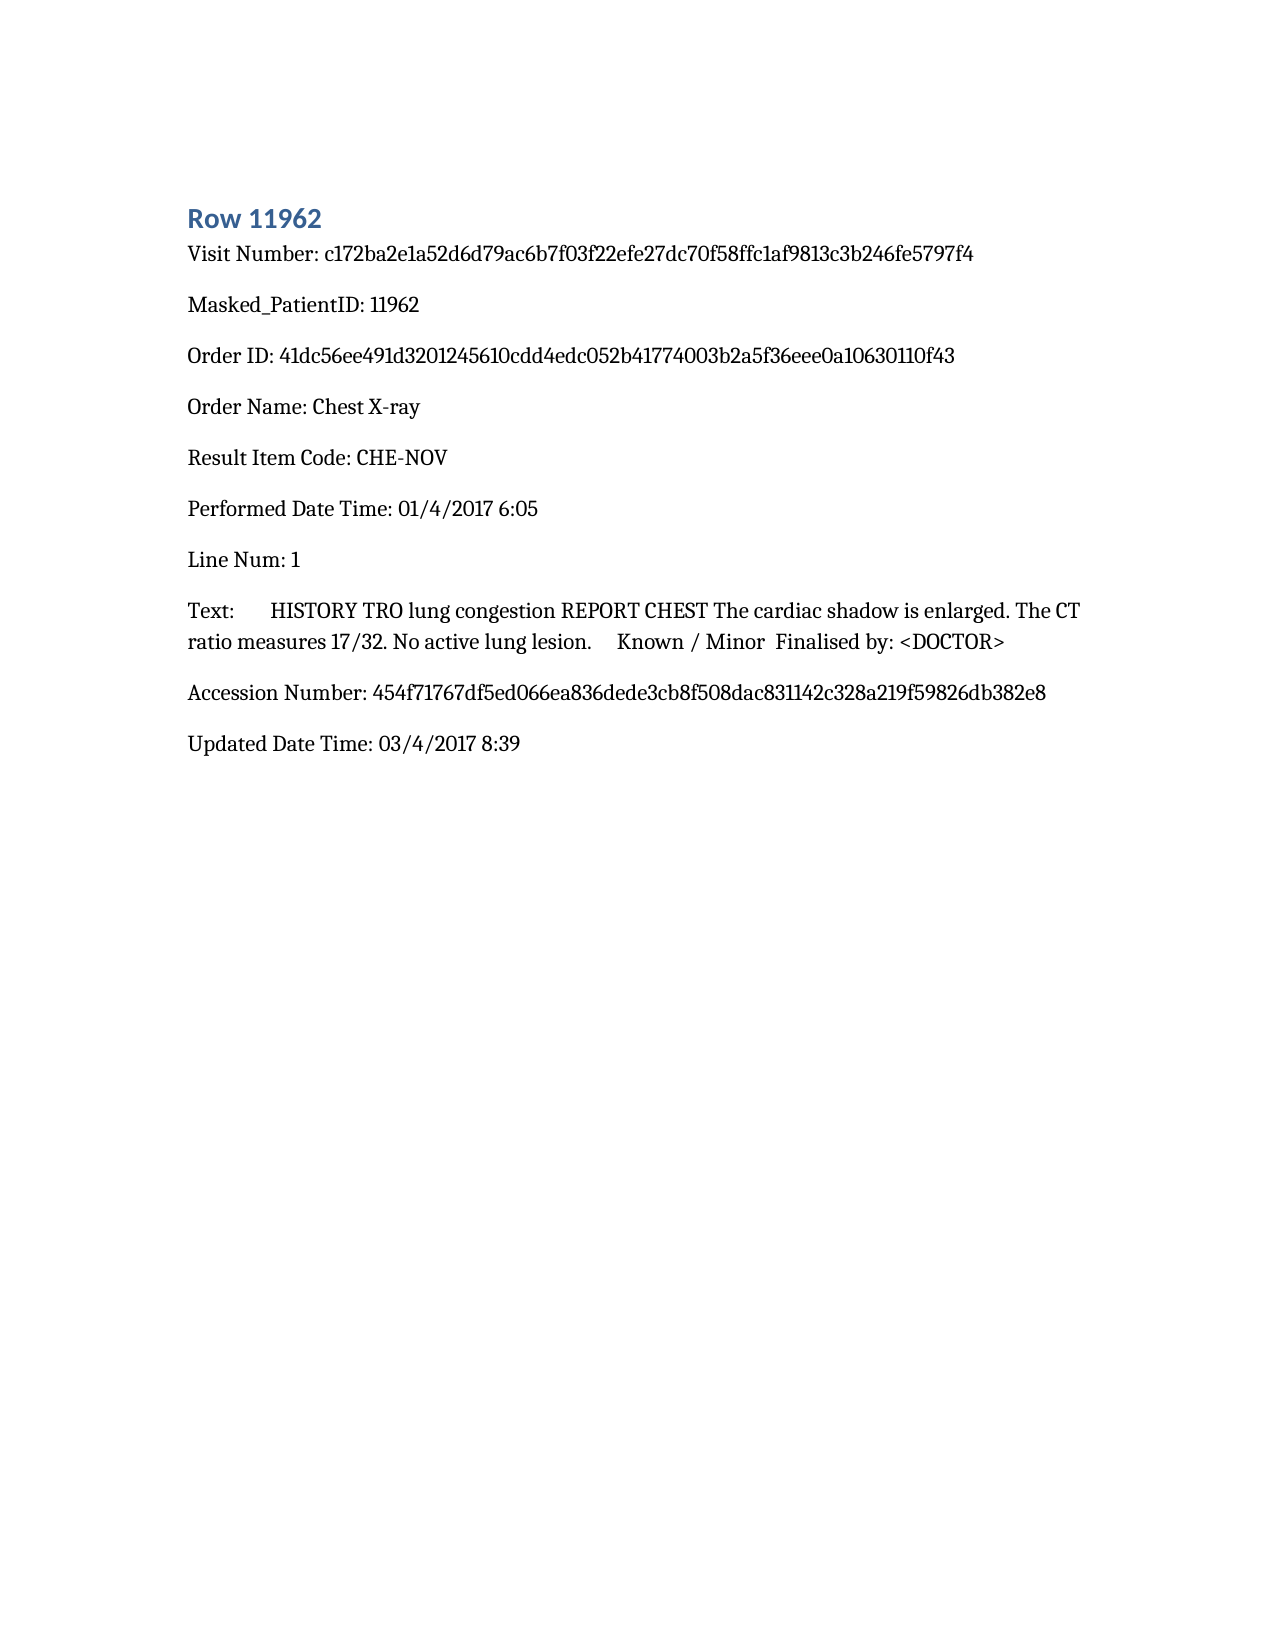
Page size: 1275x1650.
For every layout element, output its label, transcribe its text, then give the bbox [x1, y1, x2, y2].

text Masked_PatientID: 11962 [187, 292, 1087, 318]
text Updated Date Time: 03/4/2017 8:39 [187, 731, 1087, 757]
text Result Item Code: CHE-NOV [187, 445, 1087, 471]
text Order Name: Chest X-ray [187, 394, 1087, 420]
text Accession Number: 454f71767df5ed066ea836dede3cb8f508dac831142c328a219f59826db382e8 [187, 679, 1087, 706]
text Order ID: 41dc56ee491d3201245610cdd4edc052b41774003b2a5f36eee0a10630110f43 [187, 343, 1087, 369]
text Visit Number: c172ba2e1a52d6d79ac6b7f03f22efe27dc70f58ffc1af9813c3b246fe5797f4 [187, 241, 1087, 267]
text Line Num: 1 [187, 547, 1087, 573]
text Text: HISTORY TRO lung congestion REPORT CHEST The cardiac shadow is enlarged. The CT ratio measures 17/32. No active lung lesion. Known / Minor Finalised by: <DOCTOR> [187, 598, 1087, 655]
text Performed Date Time: 01/4/2017 6:05 [187, 496, 1087, 522]
subtitle Row 11962 [187, 200, 1087, 236]
